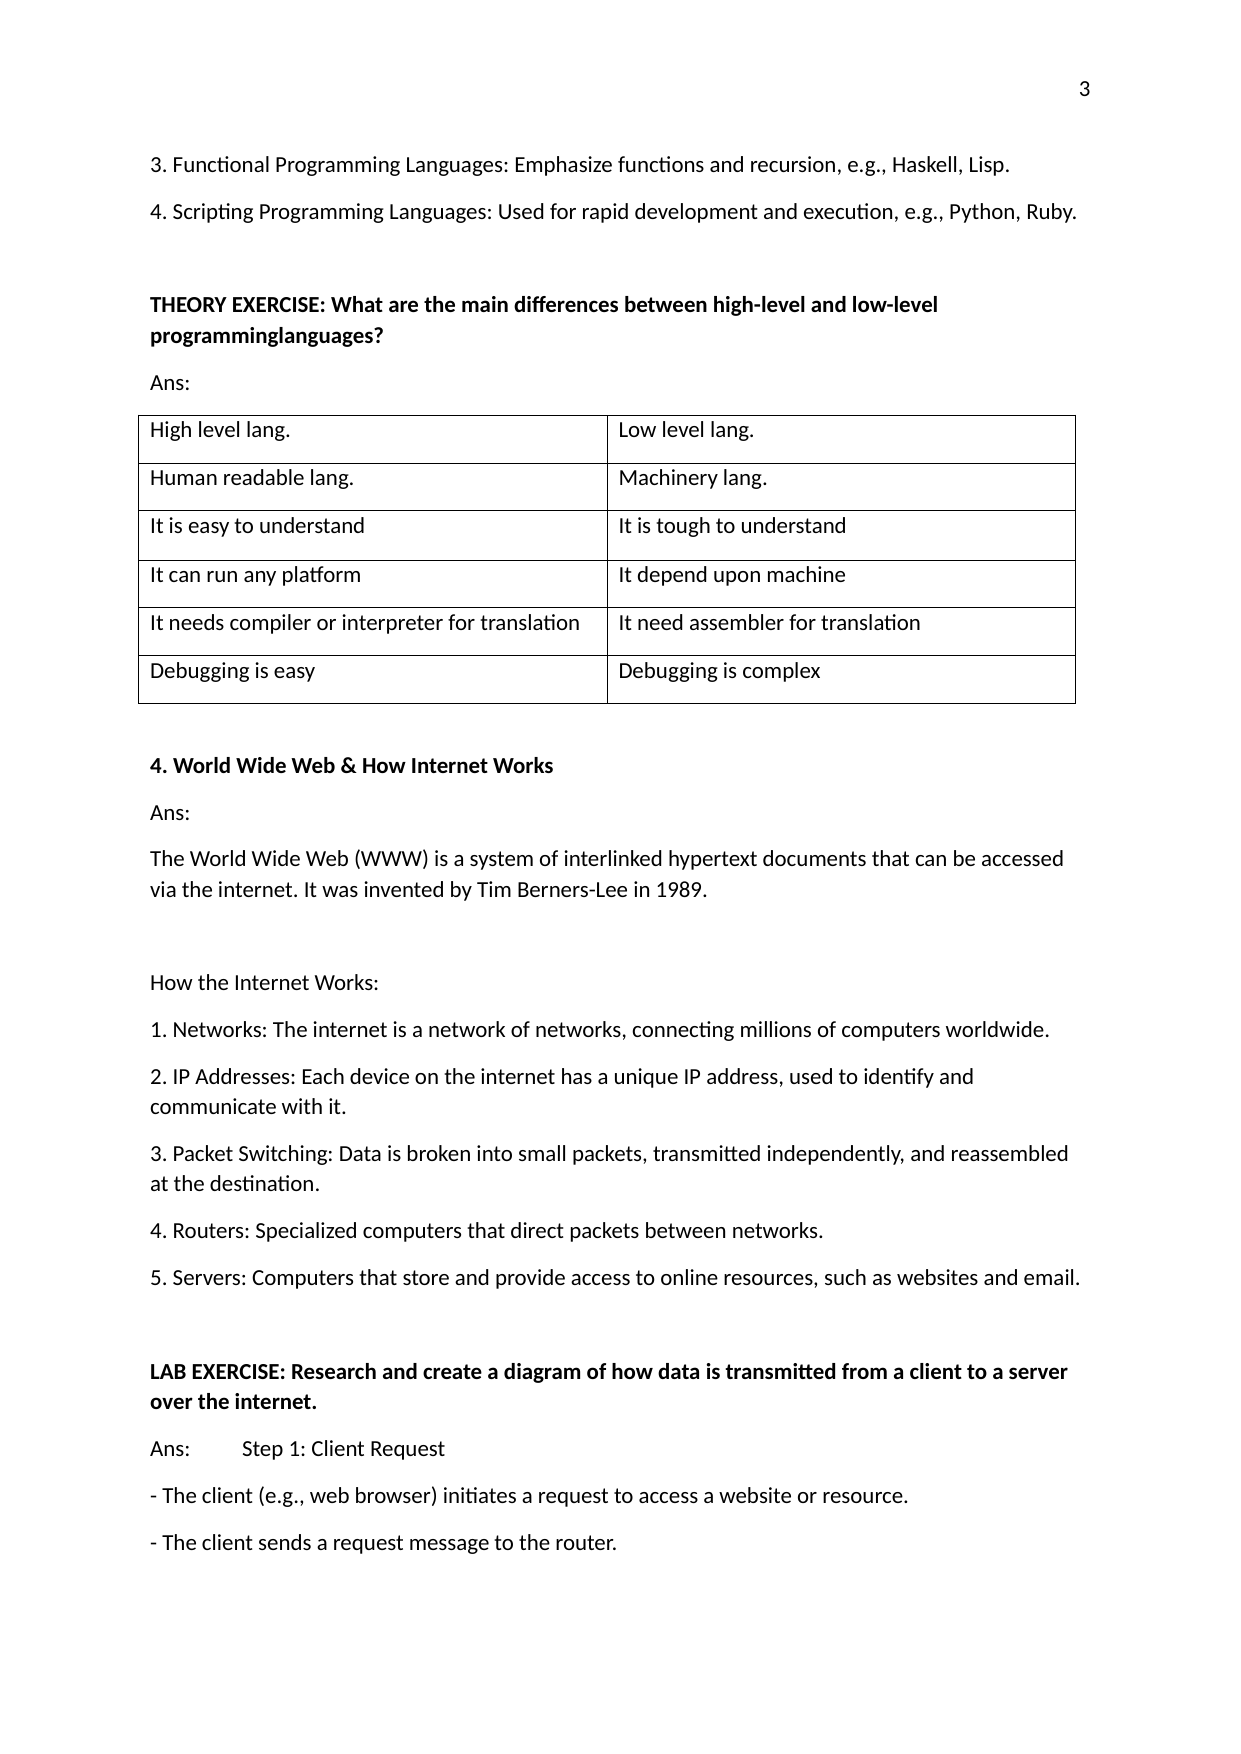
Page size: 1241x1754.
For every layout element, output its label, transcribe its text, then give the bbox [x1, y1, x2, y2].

text The World Wide Web (WWW) is a system of interlinked hypertext documents that can be accessed via the internet. It was invented by Tim Berners-Lee in 1989. [150, 844, 1090, 903]
text 2. IP Addresses: Each device on the internet has a unique IP address, used to identify and communicate with it. [150, 1062, 1090, 1121]
text Ans: Step 1: Client Request [150, 1434, 1090, 1462]
table_cell It need assembler for translation [608, 608, 1075, 655]
table_cell It needs compiler or interpreter for translation [139, 608, 607, 655]
table_cell It can run any platform [139, 561, 607, 607]
text 1. Networks: The internet is a network of networks, connecting millions of computers worldwide. [150, 1015, 1090, 1043]
table_cell Machinery lang. [608, 464, 1075, 510]
text 3. Functional Programming Languages: Emphasize functions and recursion, e.g., Haskell, Lisp. [150, 150, 1090, 178]
text 5. Servers: Computers that store and provide access to online resources, such as websites and email. [150, 1263, 1090, 1291]
table_header High level lang. [139, 416, 607, 462]
table_cell It is easy to understand [139, 511, 607, 559]
text How the Internet Works: [150, 968, 1090, 997]
table_header Low level lang. [608, 416, 1075, 462]
text Ans: [150, 798, 1090, 826]
text - The client sends a request message to the router. [150, 1528, 1090, 1556]
text Ans: [150, 368, 1090, 396]
table_cell Debugging is easy [139, 656, 607, 703]
table_cell Human readable lang. [139, 464, 607, 510]
text - The client (e.g., web browser) initiates a request to access a website or resource. [150, 1481, 1090, 1509]
text 4. Scripting Programming Languages: Used for rapid development and execution, e.g., Python, Ruby. [150, 197, 1090, 225]
text 4. World Wide Web & How Internet Works [150, 751, 1090, 779]
table_cell It depend upon machine [608, 561, 1075, 607]
text LAB EXERCISE: Research and create a diagram of how data is transmitted from a client to a server over the internet. [150, 1357, 1090, 1415]
text 3. Packet Switching: Data is broken into small packets, transmitted independently, and reassembled at the destination. [150, 1139, 1090, 1198]
text 4. Routers: Specialized computers that direct packets between networks. [150, 1216, 1090, 1244]
text THEORY EXERCISE: What are the main differences between high-level and low-level programminglanguages? [150, 291, 1090, 349]
table_cell Debugging is complex [608, 656, 1075, 703]
table_cell It is tough to understand [608, 511, 1075, 559]
